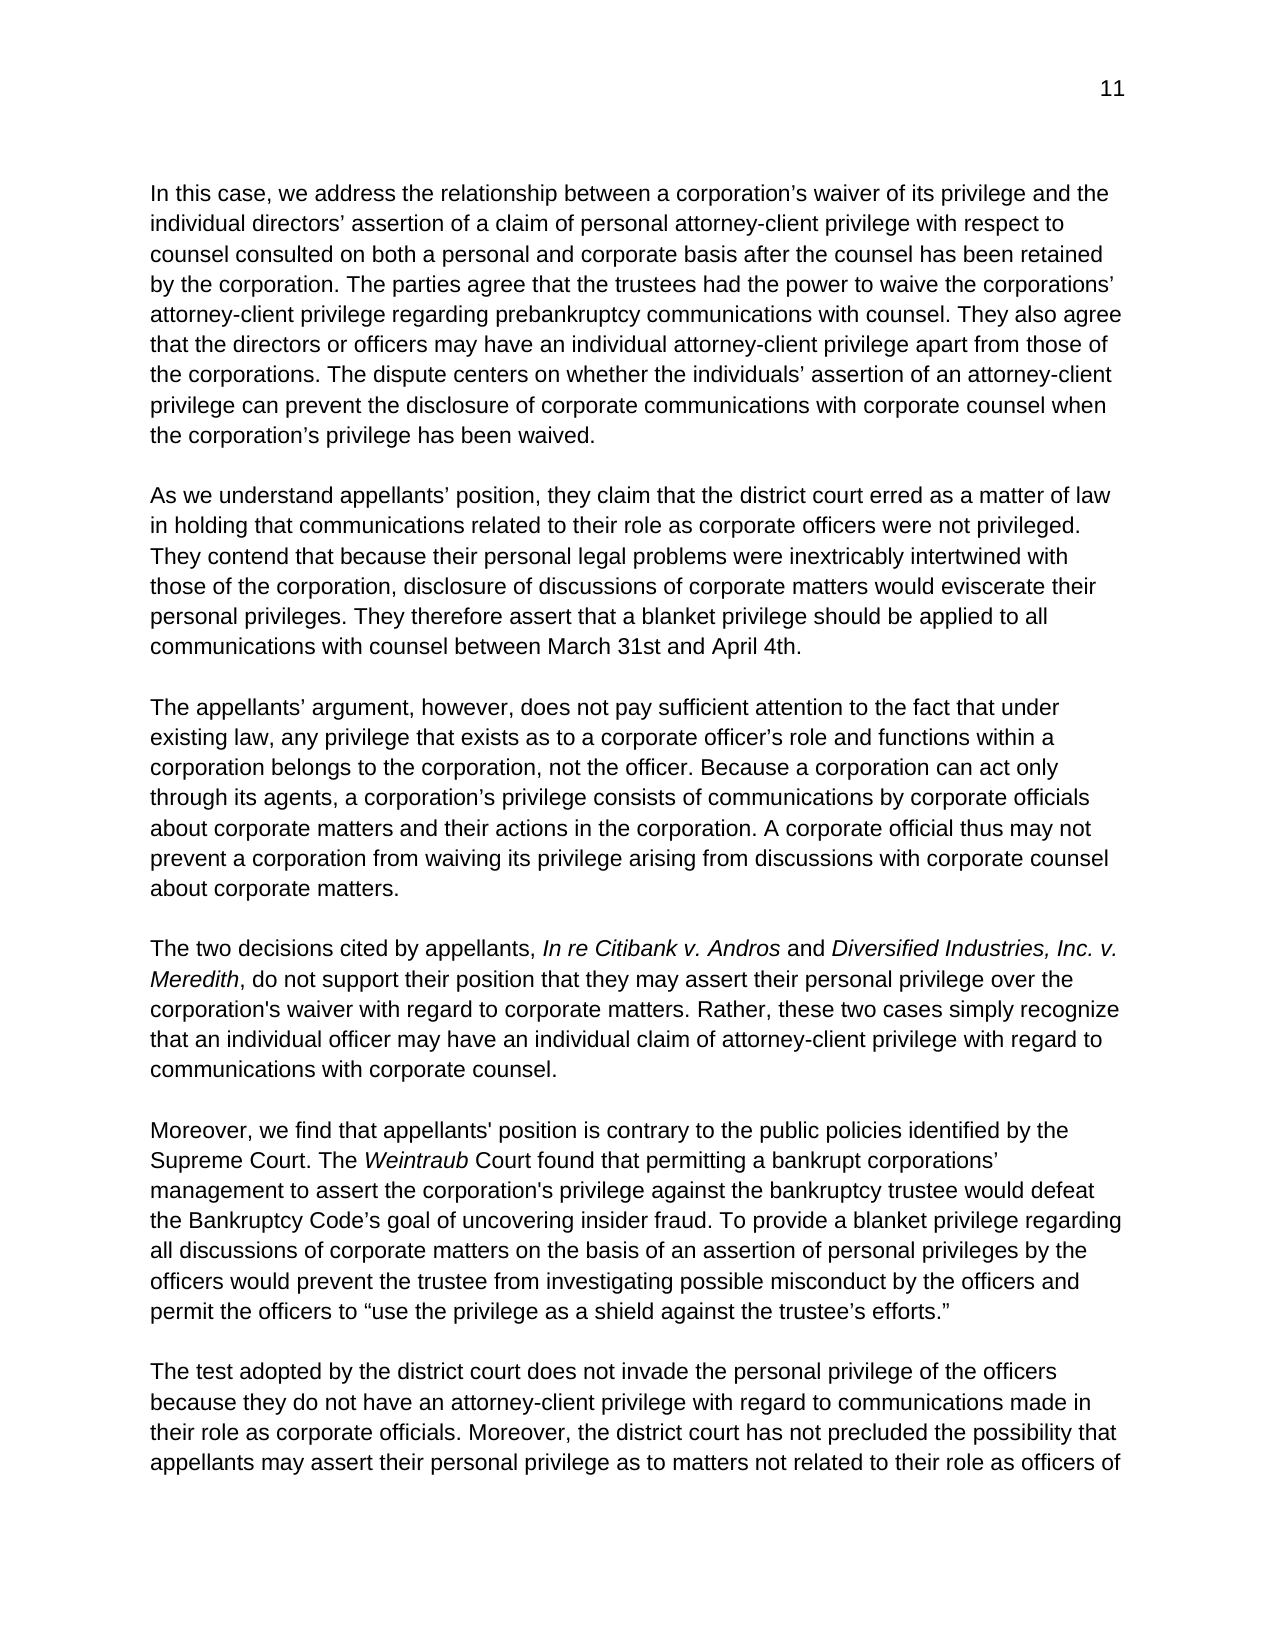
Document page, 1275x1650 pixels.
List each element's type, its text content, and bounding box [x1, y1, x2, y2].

text Moreover, we find that appellants' position is contrary to the public policies identified by the Supreme Court. The Weintraub Court found that permitting a bankrupt corporations’ management to assert the corporation's privilege against the bankruptcy trustee would defeat the Bankruptcy Code’s goal of uncovering insider fraud. To provide a blanket privilege regarding all discussions of corporate matters on the basis of an assertion of personal privileges by the officers would prevent the trustee from investigating possible misconduct by the officers and permit the officers to “use the privilege as a shield against the trustee’s efforts.” [150, 1117, 1125, 1324]
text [150, 1358, 1125, 1475]
text The two decisions cited by appellants, In re Citibank v. Andros and Diversified Industries, Inc. v. Meredith, do not support their position that they may assert their personal privilege over the corporation's waiver with regard to corporate matters. Rather, these two cases simply recognize that an individual officer may have an individual claim of attorney-client privilege with regard to communications with corporate counsel. [150, 935, 1125, 1083]
text The appellants’ argument, however, does not pay sufficient attention to the fact that under existing law, any privilege that exists as to a corporate officer’s role and functions within a corporation belongs to the corporation, not the officer. Because a corporation can act only through its agents, a corporation’s privilege consists of communications by corporate officials about corporate matters and their actions in the corporation. A corporate official thus may not prevent a corporation from waiving its privilege arising from discussions with corporate counsel about corporate matters. [150, 694, 1125, 901]
text In this case, we address the relationship between a corporation’s waiver of its privilege and the individual directors’ assertion of a claim of personal attorney-client privilege with respect to counsel consulted on both a personal and corporate basis after the counsel has been retained by the corporation. The parties agree that the trustees had the power to waive the corporations’ attorney-client privilege regarding prebankruptcy communications with counsel. They also agree that the directors or officers may have an individual attorney-client privilege apart from those of the corporations. The dispute centers on whether the individuals’ assertion of an attorney-client privilege can prevent the disclosure of corporate communications with corporate counsel when the corporation’s privilege has been waived. [150, 180, 1125, 448]
text As we understand appellants’ position, they claim that the district court erred as a matter of law in holding that communications related to their role as corporate officers were not privileged. They contend that because their personal legal problems were inextricably intertwined with those of the corporation, disclosure of discussions of corporate matters would eviscerate their personal privileges. They therefore assert that a blanket privilege should be applied to all communications with counsel between March 31st and April 4th. [150, 482, 1125, 660]
